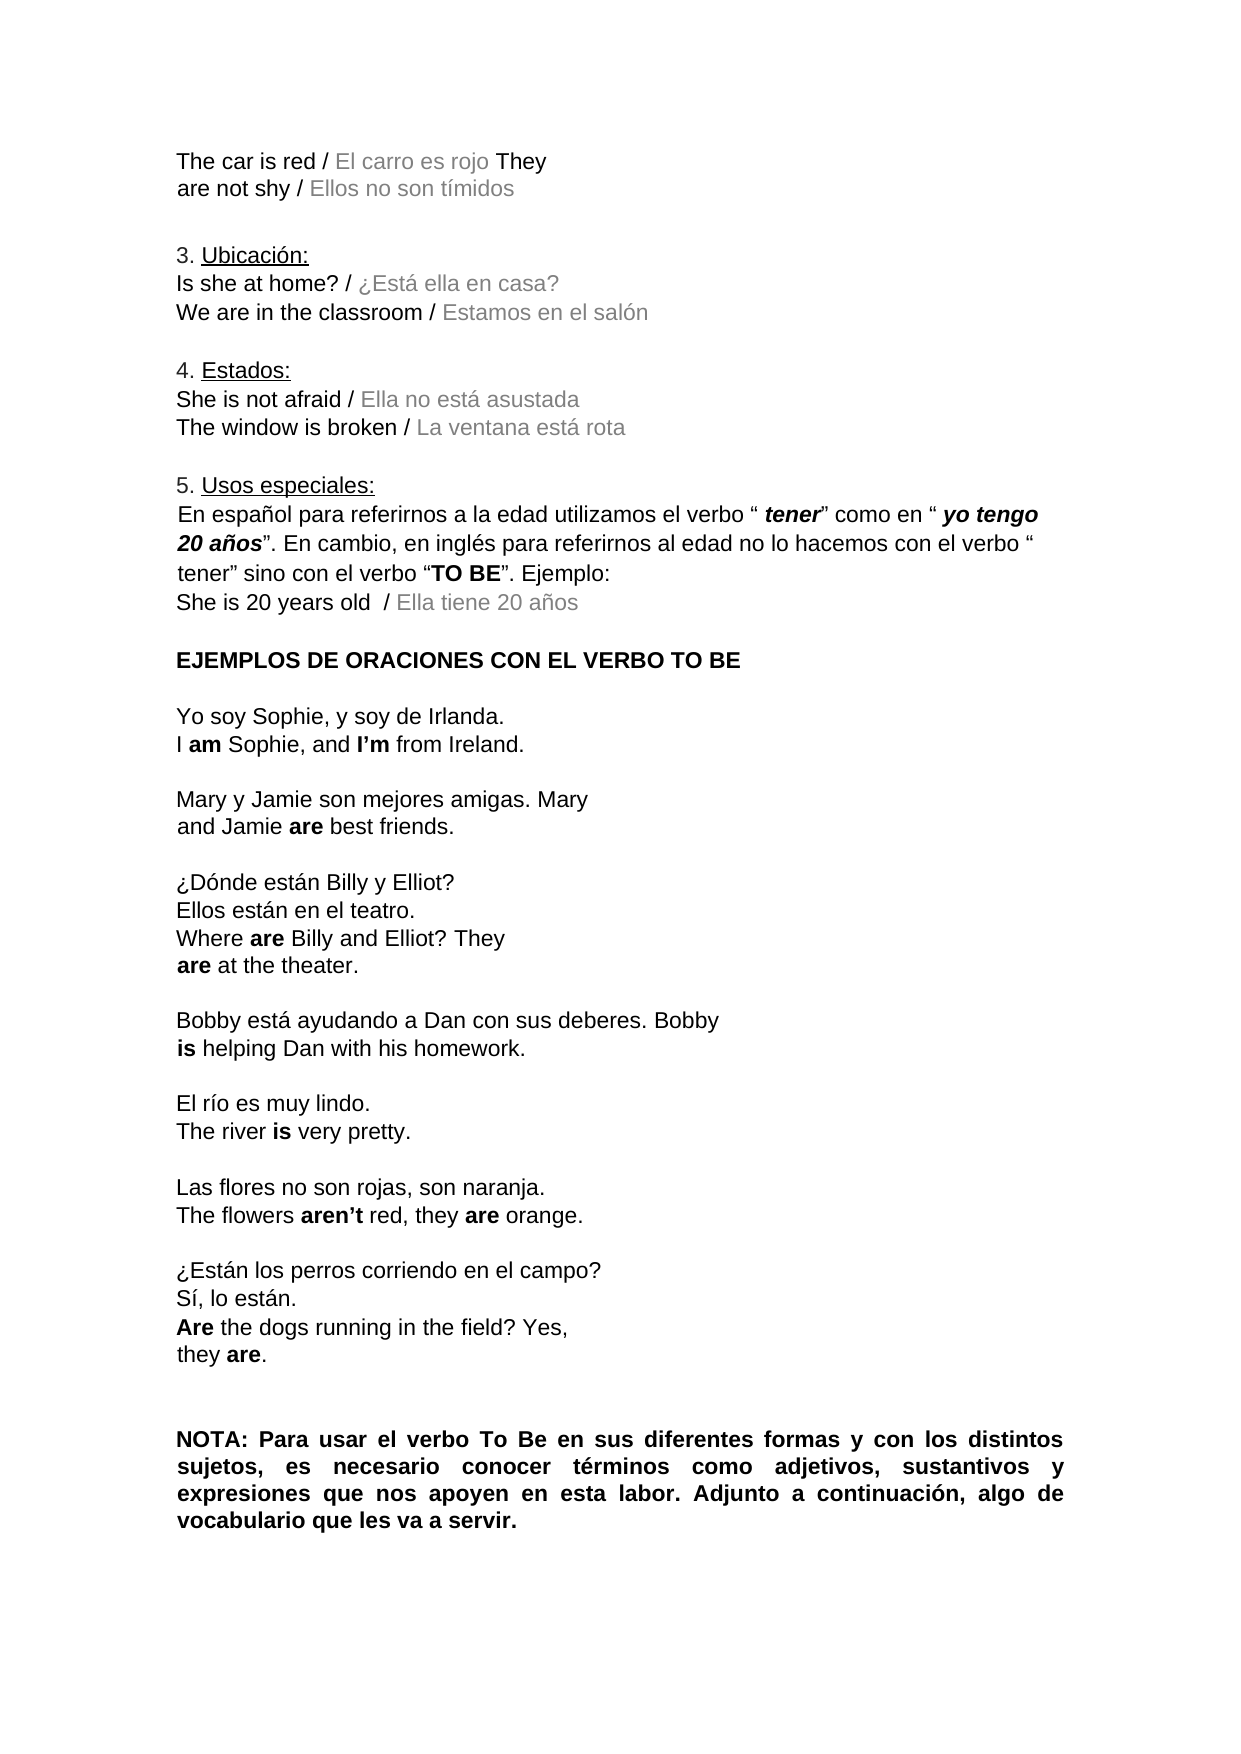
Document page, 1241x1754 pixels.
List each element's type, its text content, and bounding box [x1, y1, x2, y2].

text Is she at home? / ¿Está ella en casa? [176, 270, 1069, 297]
text We are in the classroom / Estamos en el salón [176, 298, 1065, 325]
text Yo soy Sophie, y soy de Irlanda. [176, 703, 1065, 729]
text Mary y Jamie son mejores amigas. Mary and Jamie are best friends. [176, 786, 589, 840]
list Usos especiales: [176, 472, 1069, 499]
text Are the dogs running in the field? Yes, they are. [176, 1313, 568, 1367]
text She is not afraid / Ella no está asustada [176, 386, 1069, 412]
text En español para referirnos a la edad utilizamos el verbo “ tener” como en “ yo tengo 20 años”. En cambio, en inglés para referirnos al edad no lo hacemos con el verbo “ tener” sino con el verbo “TO BE”. Ejemplo: [177, 501, 1069, 586]
text The river is very pretty. [176, 1118, 1065, 1144]
text Ellos están en el teatro. [176, 897, 1065, 923]
text EJEMPLOS DE ORACIONES CON EL VERBO TO BE [176, 647, 1065, 673]
text The window is broken / La ventana está rota [176, 414, 1065, 440]
text Bobby está ayudando a Dan con sus deberes. Bobby is helping Dan with his homework. [176, 1007, 719, 1061]
text NOTA: Para usar el verbo To Be en sus diferentes formas y con los distintos sujetos, es necesario conocer términos como adjetivos, sustantivos y expresiones que nos apoyen en esta labor. Adjunto a continuación, algo de vocabulario que les va a servir. [176, 1426, 1065, 1534]
list Estados: [176, 357, 1069, 383]
text Where are Billy and Elliot? They are at the theater. [176, 925, 505, 978]
text Las flores no son rojas, son naranja. [176, 1173, 1065, 1200]
text The car is red / El carro es rojo They are not shy / Ellos no son tímidos [176, 148, 572, 201]
text El río es muy lindo. [176, 1090, 1065, 1116]
text Sí, lo están. [176, 1285, 1065, 1312]
list Ubicación: [176, 242, 1069, 268]
text She is 20 years old / Ella tiene 20 años [176, 589, 1065, 615]
text I am Sophie, and I’m from Ireland. [176, 731, 1065, 757]
text ¿Dónde están Billy y Elliot? [176, 869, 1065, 895]
text The flowers aren’t red, they are orange. [176, 1202, 1065, 1228]
text ¿Están los perros corriendo en el campo? [176, 1257, 1065, 1283]
